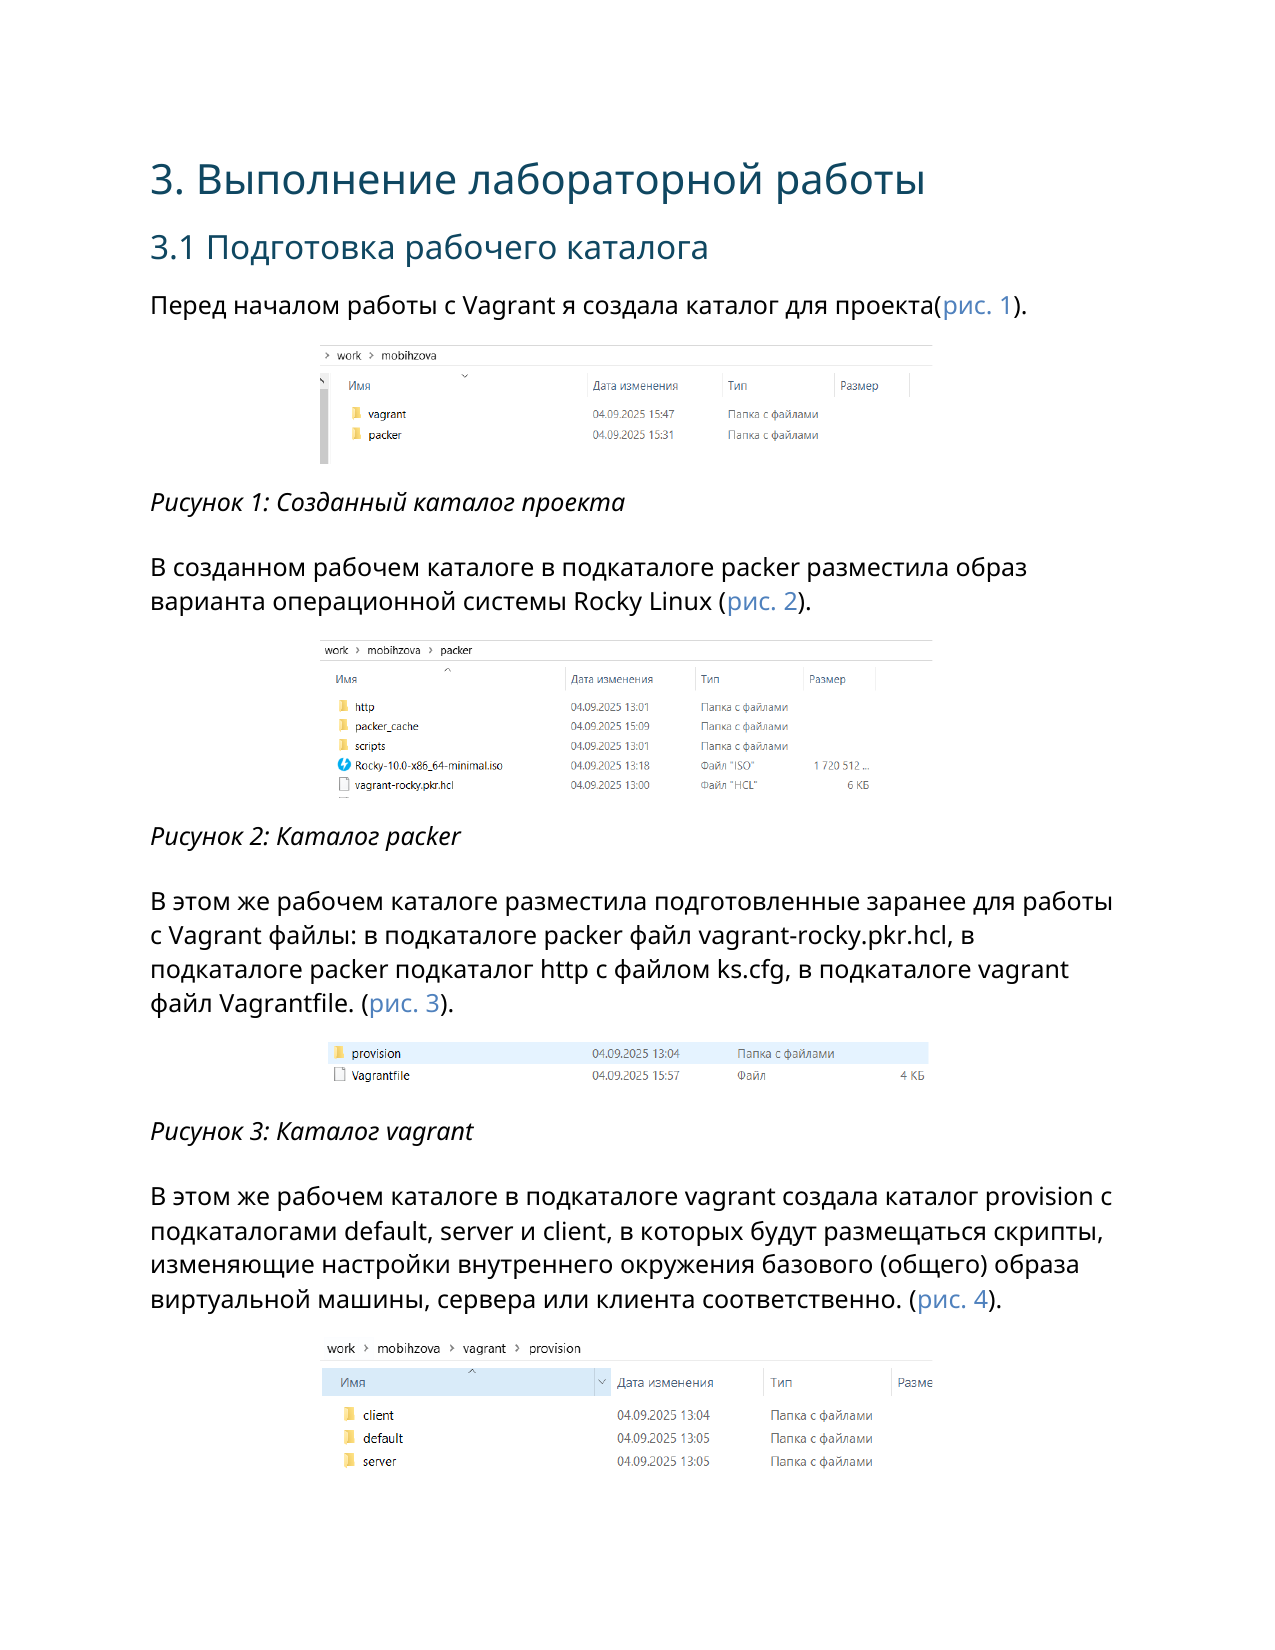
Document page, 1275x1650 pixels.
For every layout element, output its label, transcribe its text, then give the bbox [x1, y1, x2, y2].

table_header Рисунок 3: Каталог vagrant [139, 1039, 1114, 1160]
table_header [139, 1334, 1114, 1490]
subtitle 3. Выполнение лабораторной работы [150, 150, 1125, 207]
text Перед началом работы с Vagrant я создала каталог для проекта(рис. 1). [150, 288, 1125, 322]
text В этом же рабочем каталоге в подкаталоге vagrant создала каталог provision с подкаталогами default, server и client, в которых будут размещаться скрипты, изменяющие настройки внутреннего окружения базового (общего) образа виртуальной машины, сервера или клиента соответственно. (рис. 4). [150, 1179, 1125, 1315]
picture [320, 640, 933, 798]
picture [320, 1042, 933, 1093]
subtitle 3.1 Подготовка рабочего каталога [150, 223, 1125, 269]
picture [320, 1337, 933, 1487]
table_header Рисунок 2: Каталог packer [139, 636, 1114, 865]
text В этом же рабочем каталоге разместила подготовленные заранее для работы с Vagrant файлы: в подкаталоге packer файл vagrant-rocky.pkr.hcl, в подкаталоге packer подкаталог http с файлом ks.cfg, в подкаталоге vagrant файл Vagrantfile. (рис. 3). [150, 883, 1125, 1020]
text В созданном рабочем каталоге в подкаталоге packer разместила образ варианта операционной системы Rocky Linux (рис. 2). [150, 549, 1125, 618]
table_header Рисунок 1: Созданный каталог проекта [139, 340, 1114, 531]
picture [320, 344, 933, 464]
